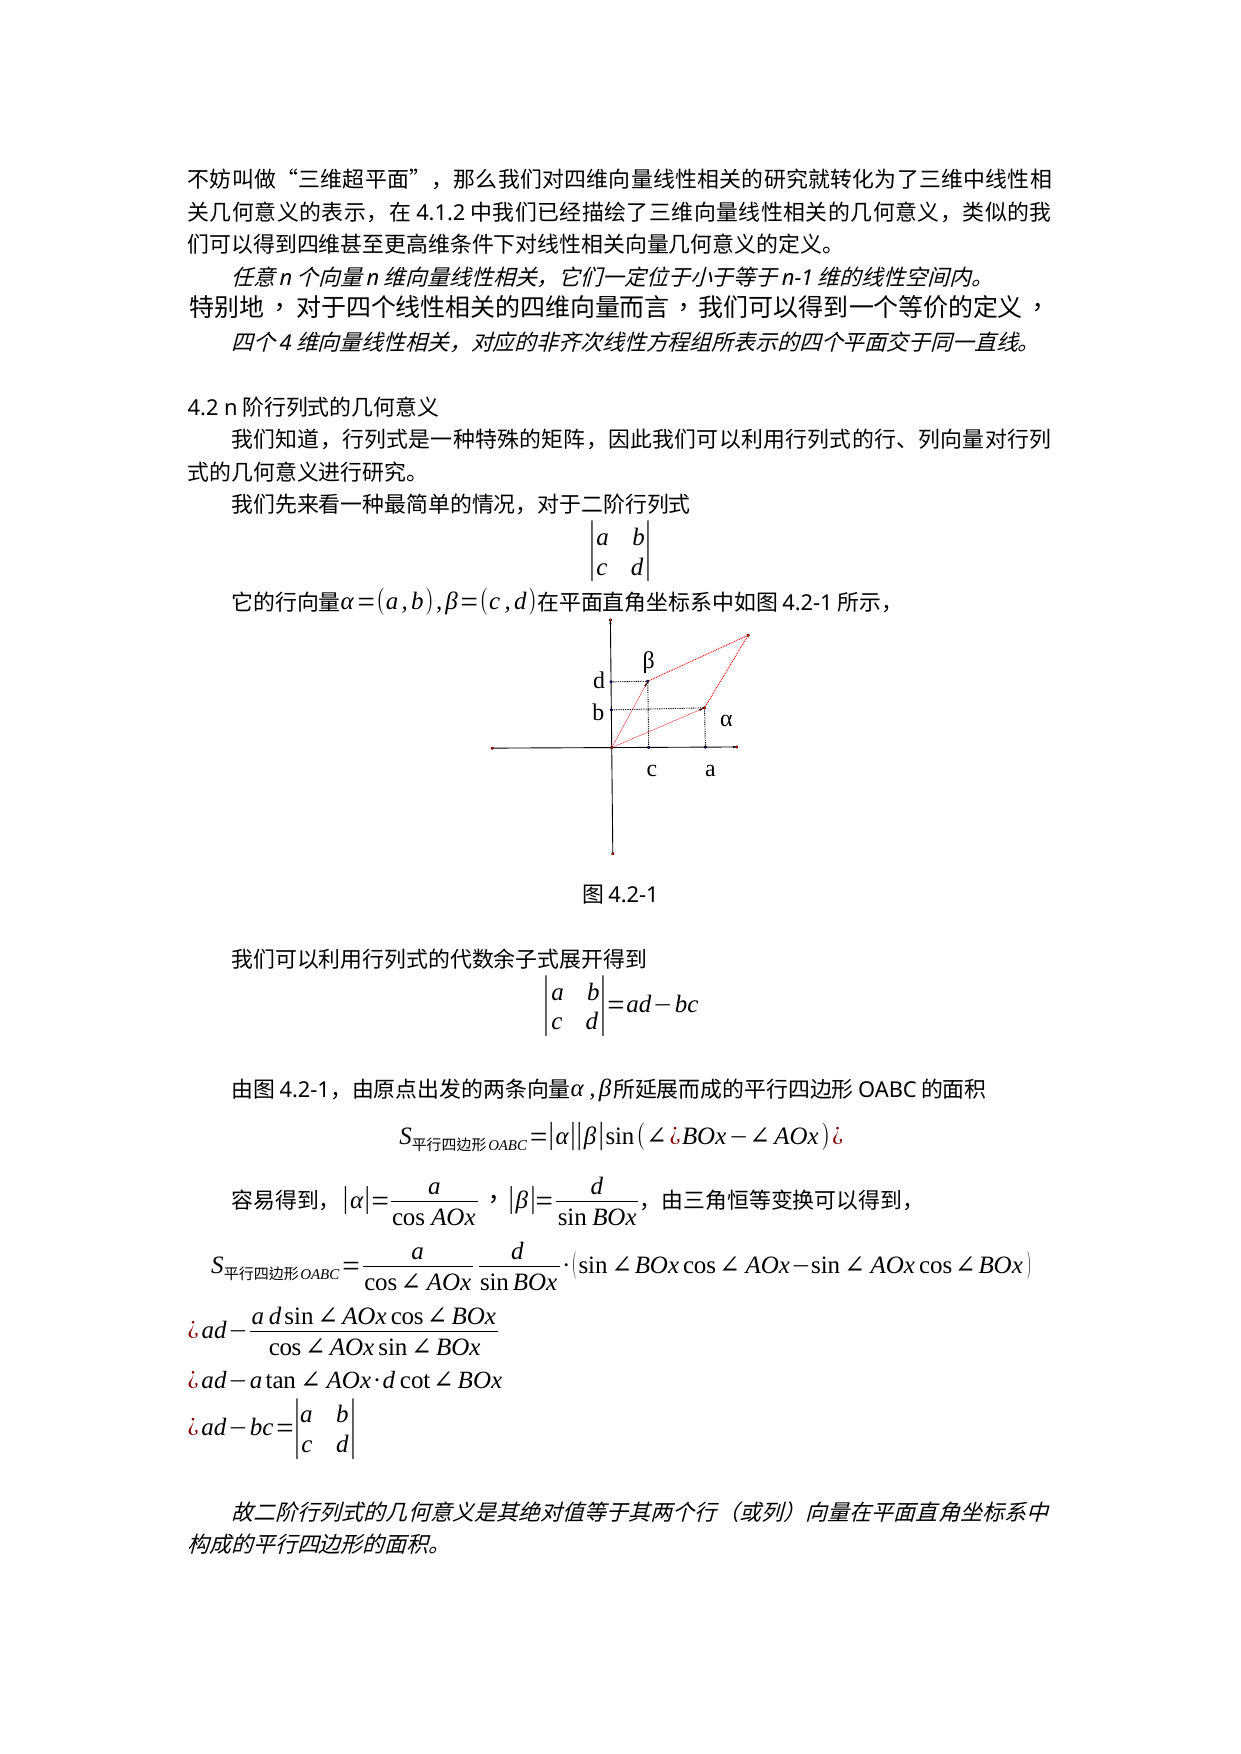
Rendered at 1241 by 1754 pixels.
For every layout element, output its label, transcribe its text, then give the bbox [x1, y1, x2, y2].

text 我们先来看一种最简单的情况，对于二阶行列式 [187, 487, 1053, 519]
text 4.2 n阶行列式的几何意义 [187, 389, 1053, 422]
text 我们知道，行列式是一种特殊的矩阵，因此我们可以利用行列式的行、列向量对行列式的几何意义进行研究。 [187, 422, 1053, 487]
text 我们可以利用行列式的代数余子式展开得到 [187, 942, 1053, 974]
text 故二阶行列式的几何意义是其绝对值等于其两个行（或列）向量在平面直角坐标系中构成的平行四边形的面积。 [187, 1494, 1053, 1559]
text 由图4.2-1，由原点出发的两条向量所延展而成的平行四边形OABC的面积 [187, 1072, 1053, 1104]
text 四个4维向量线性相关，对应的非齐次线性方程组所表示的四个平面交于同一直线。 [187, 324, 1053, 357]
text 容易得到，，由三角恒等变换可以得到， [187, 1169, 1053, 1234]
text 任意n个向量n维向量线性相关，它们一定位于小于等于n-1维的线性空间内。 [187, 259, 1053, 292]
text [187, 162, 1053, 259]
text 它的行向量在平面直角坐标系中如图4.2-1所示， [187, 584, 1053, 617]
text 图4.2-1 [187, 877, 1053, 909]
